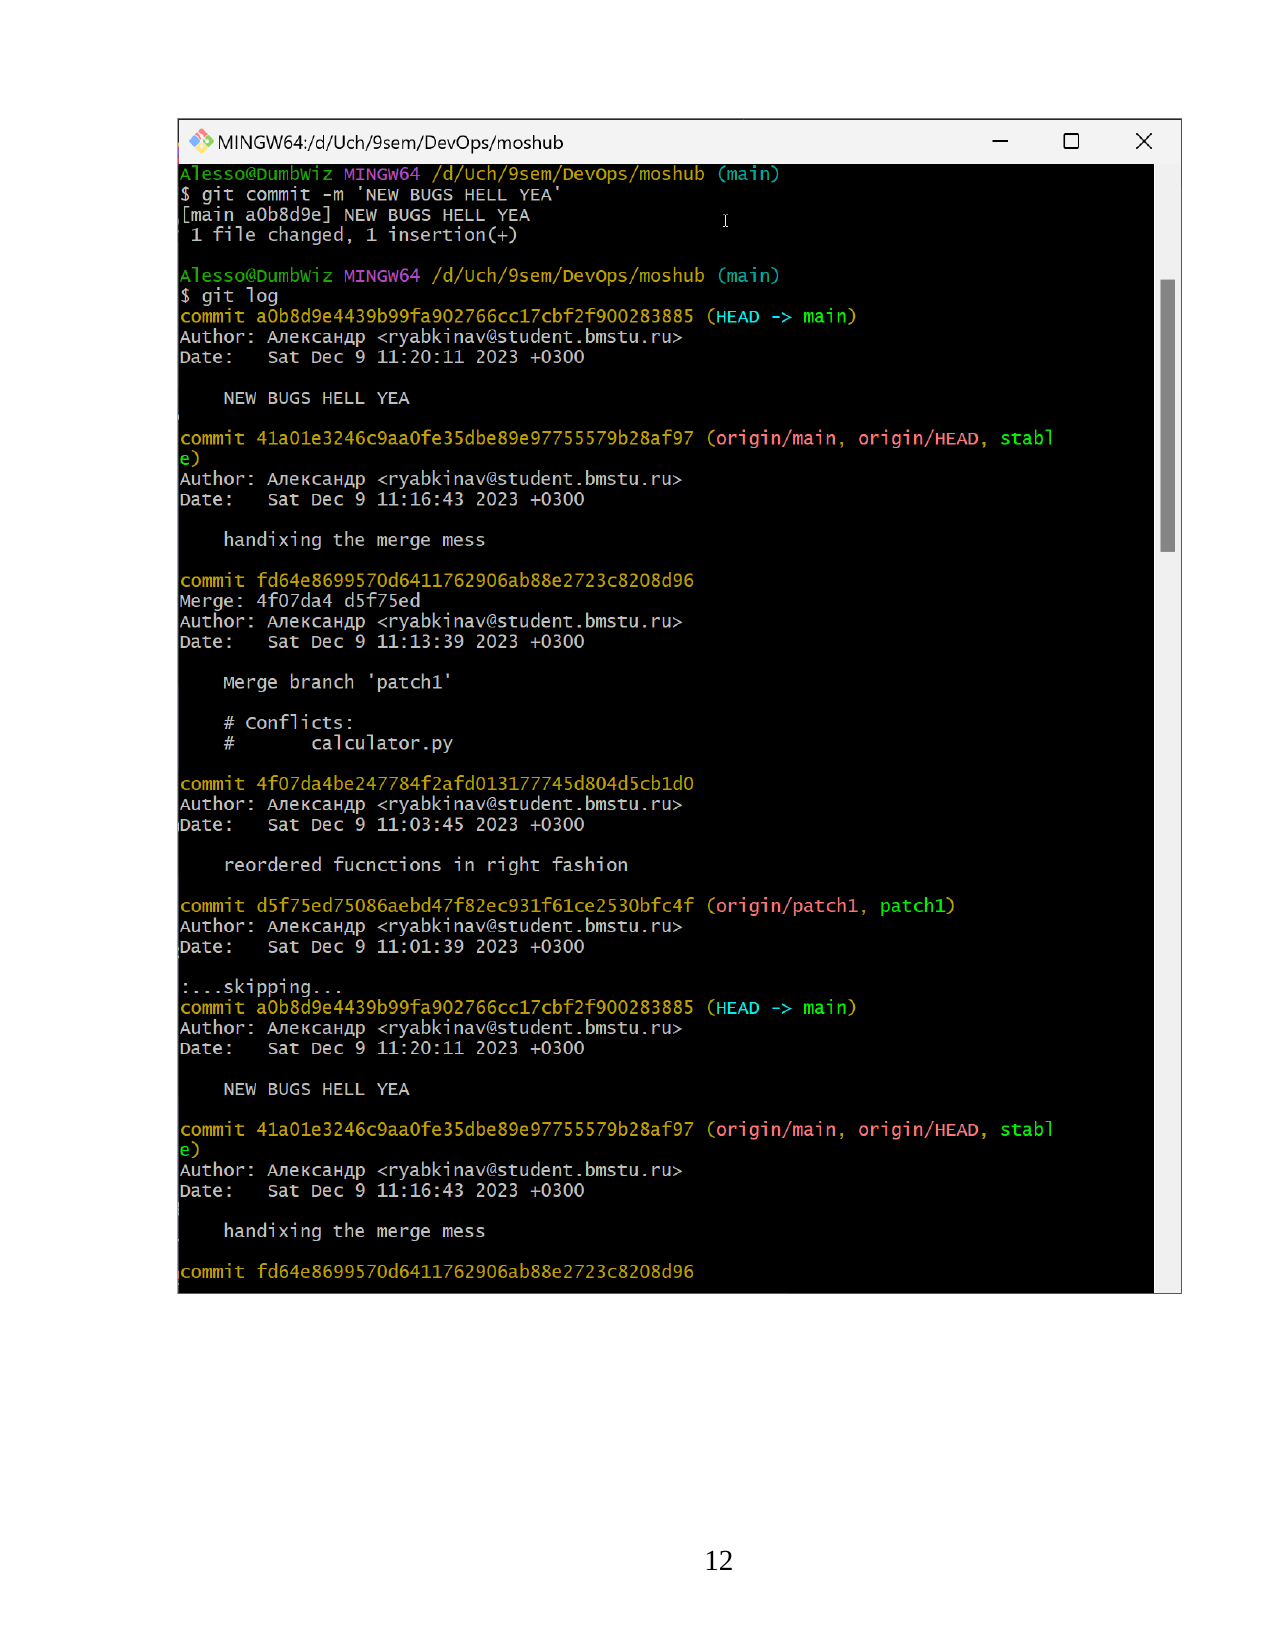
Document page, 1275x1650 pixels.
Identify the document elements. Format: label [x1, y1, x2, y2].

picture [177, 118, 1182, 1294]
